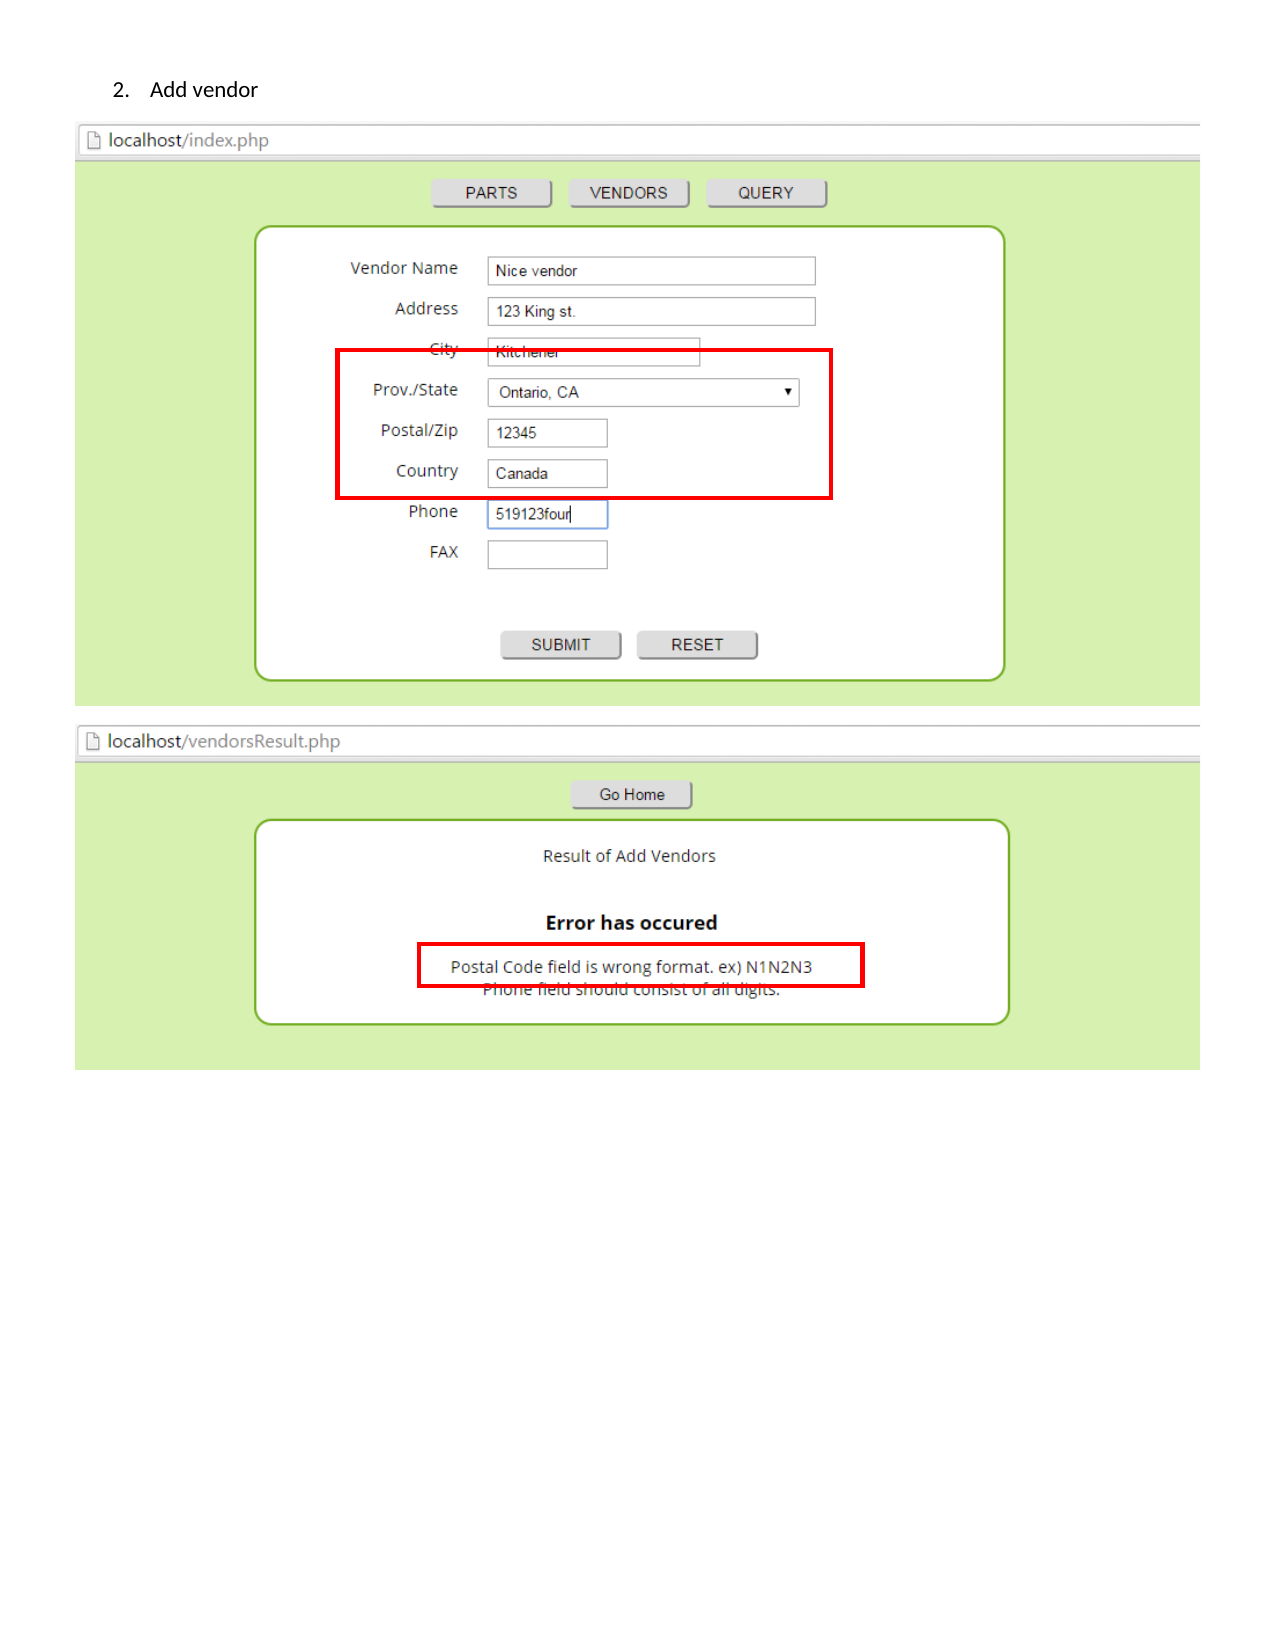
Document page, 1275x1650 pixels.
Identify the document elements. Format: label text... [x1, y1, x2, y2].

picture [75, 724, 1200, 1070]
picture [75, 121, 1200, 706]
list Add vendor [112, 75, 1200, 103]
